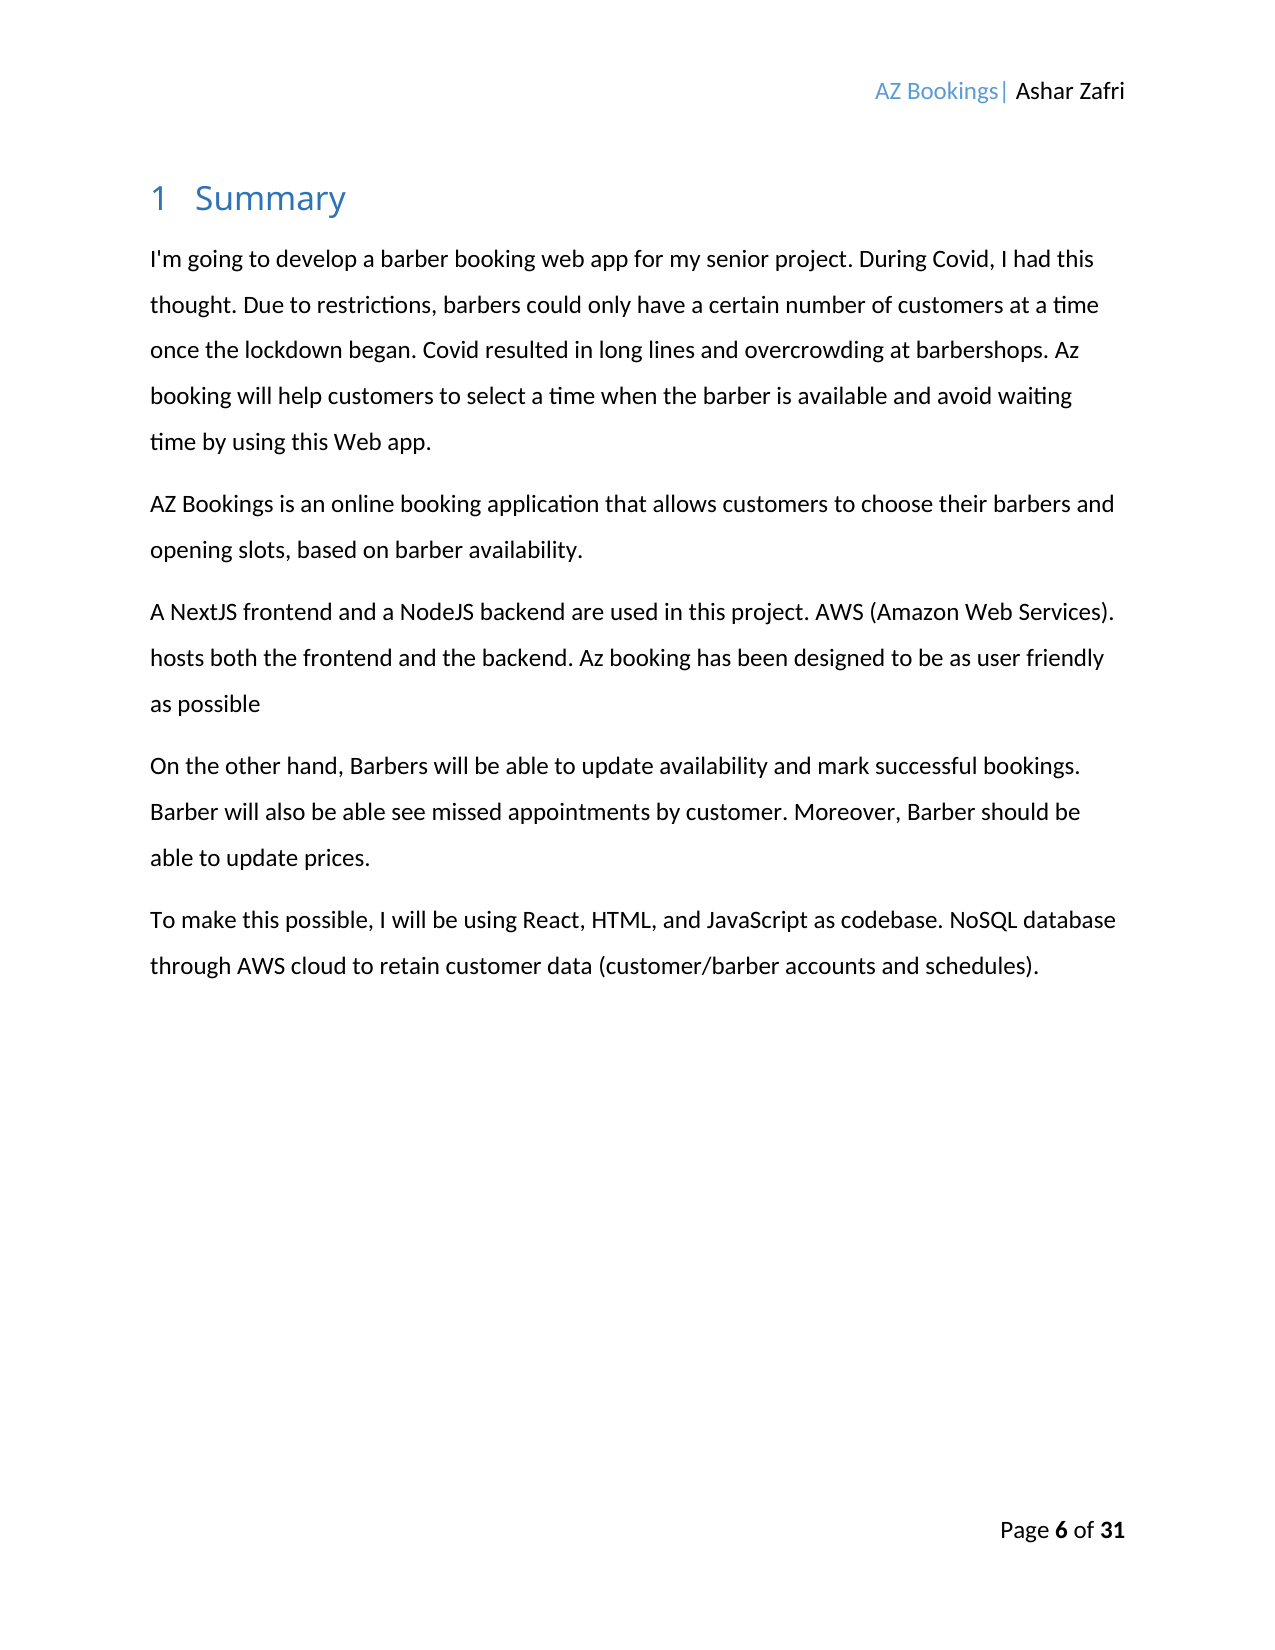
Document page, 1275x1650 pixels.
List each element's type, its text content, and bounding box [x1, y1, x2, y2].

text I'm going to develop a barber booking web app for my senior project. During Covid, I had this thought. Due to restrictions, barbers could only have a certain number of customers at a time once the lockdown began. Covid resulted in long lines and overcrowding at barbershops. Az booking will help customers to select a time when the barber is available and avoid waiting time by using this Web app. [150, 243, 1125, 457]
text On the other hand, Barbers will be able to update availability and mark successful bookings. Barber will also be able see missed appointments by customer. Moreover, Barber should be able to update prices. [150, 750, 1125, 872]
text A NextJS frontend and a NodeJS backend are used in this project. AWS (Amazon Web Services). hosts both the frontend and the backend. Az booking has been designed to be as user friendly as possible [150, 597, 1125, 718]
text To make this possible, I will be using React, HTML, and JavaScript as codebase. NoSQL database through AWS cloud to retain customer data (customer/barber accounts and schedules). [150, 904, 1125, 981]
text AZ Bookings is an online booking application that allows customers to choose their barbers and opening slots, based on barber availability. [150, 488, 1125, 565]
subtitle Summary [150, 175, 1125, 220]
